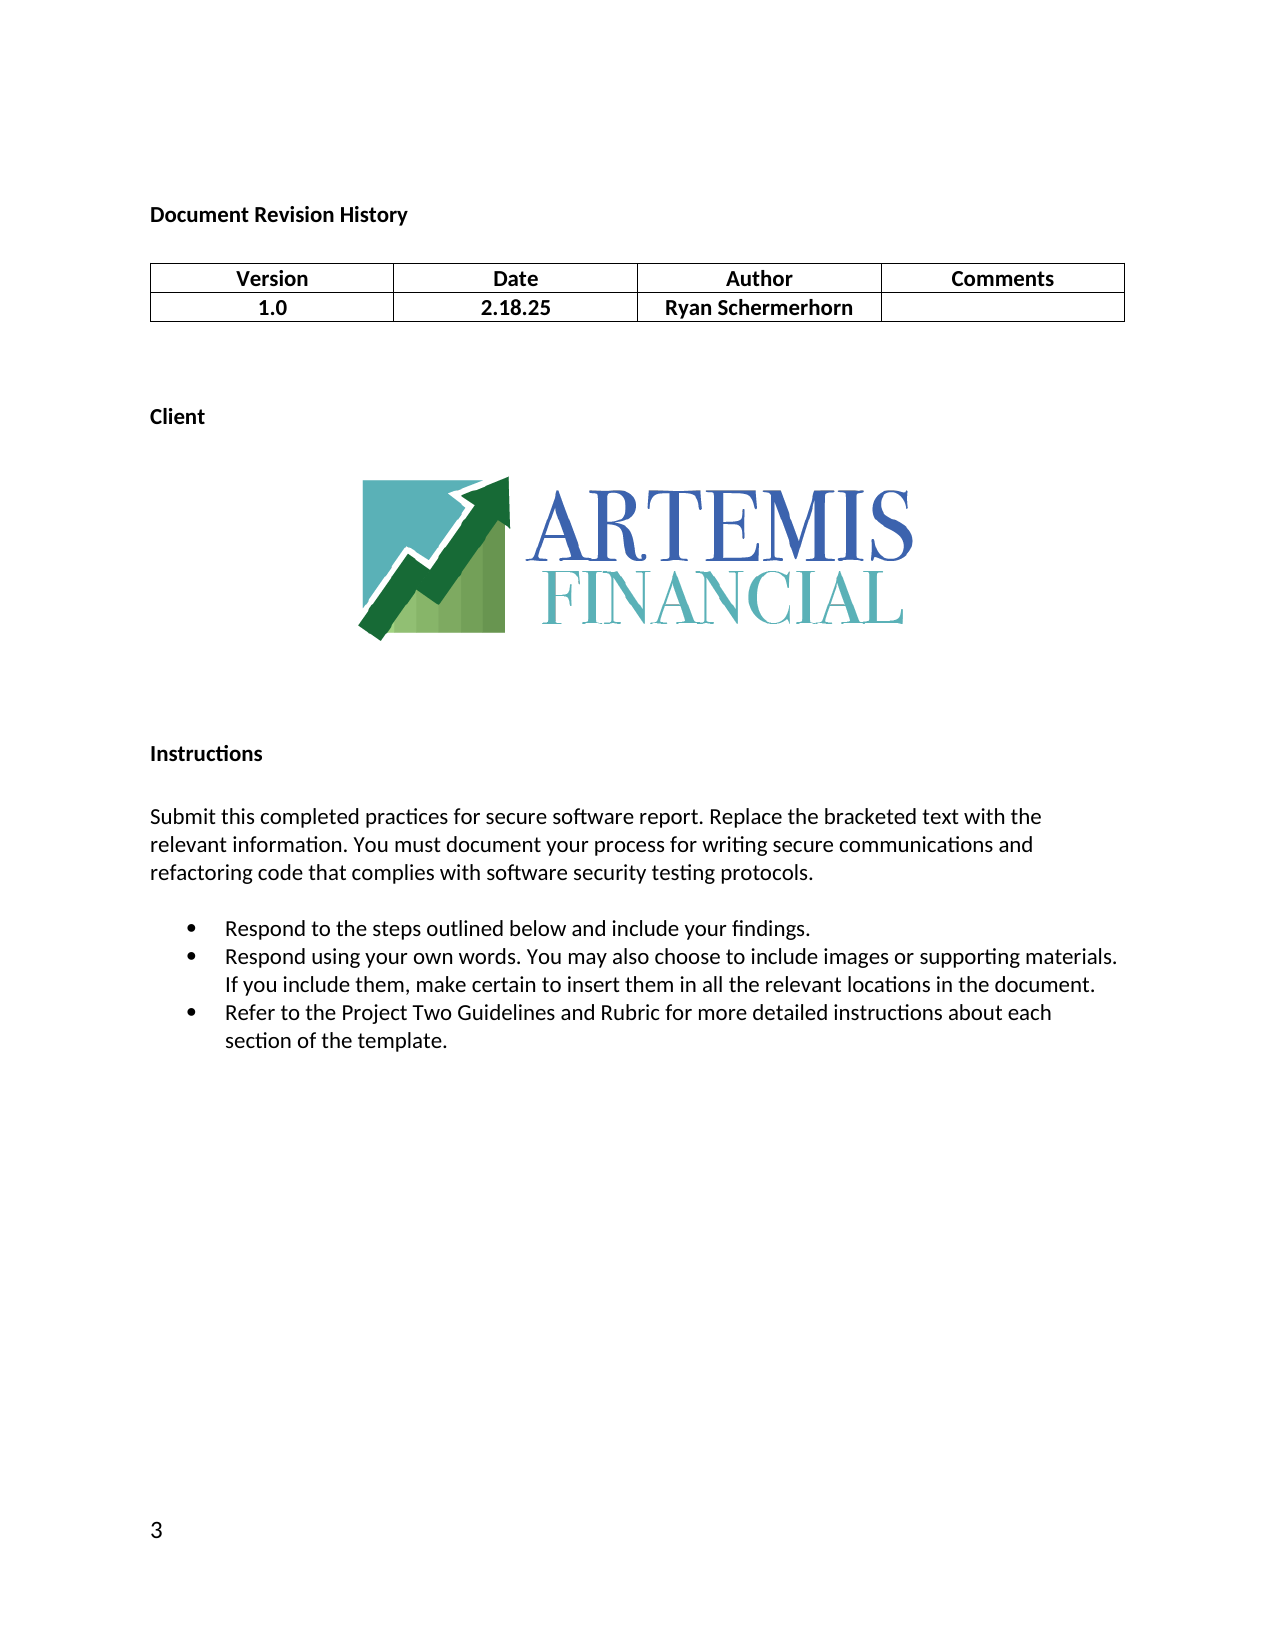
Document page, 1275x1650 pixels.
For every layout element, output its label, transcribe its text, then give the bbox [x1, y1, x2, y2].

list Respond using your own words. You may also choose to include images or supporting materials. If you include them, make certain to insert them in all the relevant locations in the document. [187, 942, 1125, 998]
table_header Author [638, 264, 881, 292]
table_cell Ryan Schermerhorn [638, 293, 881, 321]
table_header Version [151, 264, 393, 292]
list Respond to the steps outlined below and include your findings. [187, 914, 1125, 942]
table_cell 1.0 [151, 293, 393, 321]
table_cell [882, 293, 1124, 321]
text Submit this completed practices for secure software report. Replace the bracketed text with the relevant information. You must document your process for writing secure communications and refactoring code that complies with software security testing protocols. [150, 802, 1125, 886]
table_header Comments [882, 264, 1124, 292]
subtitle Client [150, 402, 1125, 430]
table_header Date [394, 264, 637, 292]
subtitle Instructions [150, 739, 1125, 767]
subtitle Document Revision History [150, 200, 1125, 228]
list Refer to the Project Two Guidelines and Rubric for more detailed instructions about each section of the template. [187, 998, 1125, 1054]
table_cell 2.18.25 [394, 293, 637, 321]
picture [346, 462, 929, 662]
